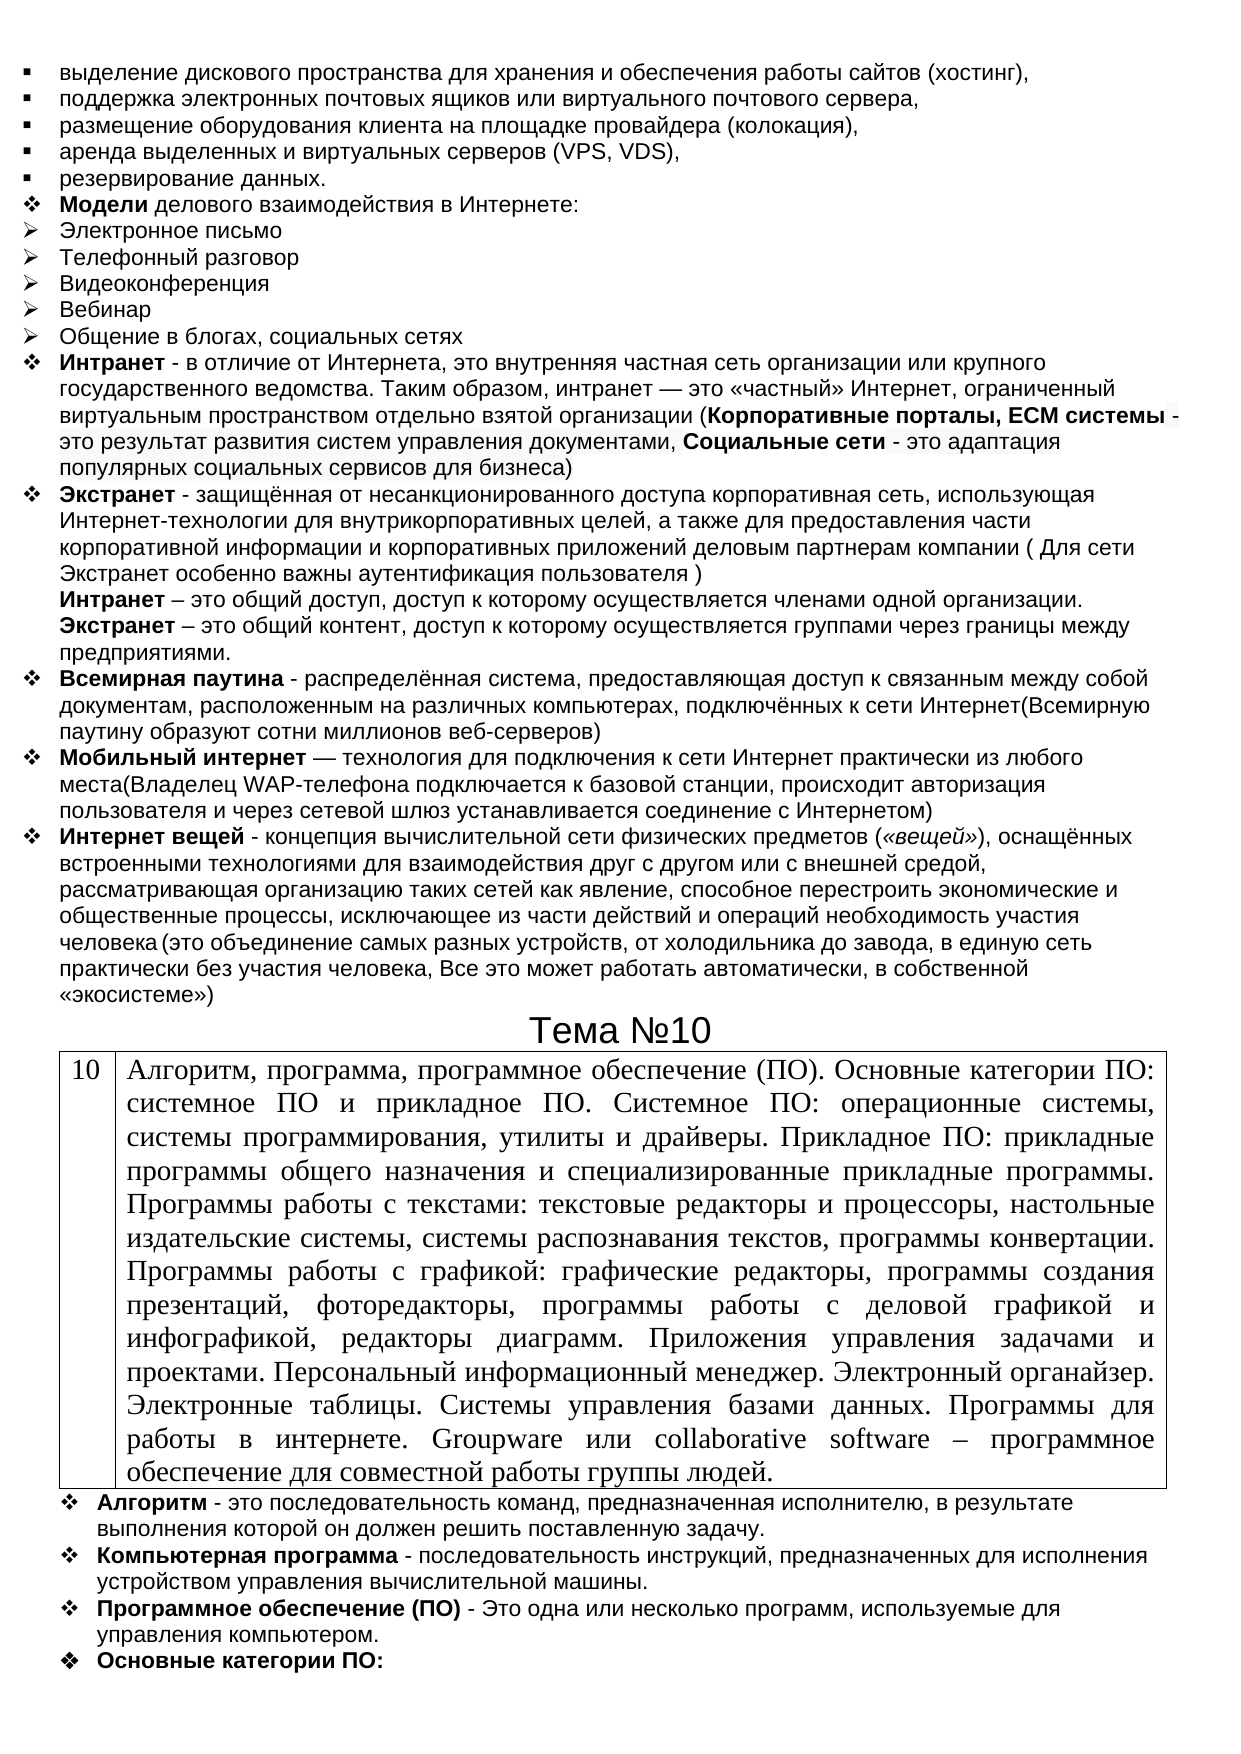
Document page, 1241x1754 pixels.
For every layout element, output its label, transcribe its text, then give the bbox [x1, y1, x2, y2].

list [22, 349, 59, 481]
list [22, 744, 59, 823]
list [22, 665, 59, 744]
list Телефонный разговор [22, 243, 1181, 270]
list Основные категории ПО: [59, 1647, 1181, 1673]
list размещение оборудования клиента на площадке провайдера (колокация), [22, 112, 1181, 138]
list Программное обеспечение (ПО) - Это одна или несколько программ, используемые для управления компьютером. [59, 1594, 1181, 1647]
list Интранет - в отличие от Интернета, это внутренняя частная сеть организации или крупного государственного ведомства. Таким образом, интранет — это «частный» Интернет, ограниченный виртуальным пространством отдельно взятой организации (Корпоративные порталы, ECM системы - это результат развития систем управления документами, Социальные сети - это адаптация популярных социальных сервисов для бизнеса) [573, 349, 1181, 481]
list резервирование данных. [22, 164, 1181, 191]
text Тема №10 [59, 1008, 1181, 1051]
list Всемирная паутина - распределённая система, предоставляющая доступ к связанным между собой документам, расположенным на различных компьютерах, подключённых к сети Интернет(Всемирную паутину образуют сотни миллионов веб-серверов) [593, 665, 1181, 744]
list Экстранет - защищённая от несанкционированного доступа корпоративная сеть, использующая Интернет-технологии для внутрикорпоративных целей, а также для предоставления части корпоративной информации и корпоративных приложений деловым партнерам компании ( Для сети Экстранет особенно важны аутентификация пользователя ) [22, 481, 1181, 586]
list поддержка электронных почтовых ящиков или виртуального почтового сервера, [22, 85, 1181, 112]
table_header Алгоритм, программа, программное обеспечение (ПО). Основные категории ПО: системное ПО и прикладное ПО. Системное ПО: операционные системы, системы программирования, утилиты и драйверы. Прикладное ПО: прикладные программы общего назначения и специализированные прикладные программы. Программы работы с текстами: текстовые редакторы и процессоры, настольные издательские системы, системы распознавания текстов, программы конвертации. Программы работы с графикой: графические редакторы, программы создания презентаций, фоторедакторы, программы работы с деловой графикой и инфографикой, редакторы диаграмм. Приложения управления задачами и проектами. Персональный информационный менеджер. Электронный органайзер. Электронные таблицы. Системы управления базами данных. Программы для работы в интернете. Groupware или collaborative software – программное обеспечение для совместной работы группы людей. [116, 1052, 1166, 1488]
list Модели делового взаимодействия в Интернете: [22, 191, 1181, 217]
list Общение в блогах, социальных сетях [22, 323, 1181, 349]
list выделение дискового пространства для хранения и обеспечения работы сайтов (хостинг), [22, 59, 1181, 85]
list аренда выделенных и виртуальных серверов (VPS, VDS), [22, 138, 1181, 164]
list Компьютерная программа - последовательность инструкций, предназначенных для исполнения устройством управления вычислительной машины. [59, 1542, 1181, 1594]
table_header 10 [60, 1052, 115, 1488]
list Электронное письмо [22, 217, 1181, 243]
text Интранет – это общий доступ, доступ к которому осуществляется членами одной организации. [59, 586, 1181, 612]
list Алгоритм - это последовательность команд, предназначенная исполнителю, в результате выполнения которой он должен решить поставленную задачу. [59, 1489, 1181, 1542]
text Экстранет – это общий контент, доступ к которому осуществляется группами через границы между предприятиями. [59, 612, 1181, 665]
list Мобильный интернет — технология для подключения к сети Интернет практически из любого места(Владелец WAP-телефона подключается к базовой станции, происходит авторизация пользователя и через сетевой шлюз устанавливается соединение с Интернетом) [933, 744, 1181, 823]
list Видеоконференция [22, 270, 1181, 296]
list Интернет вещей - концепция вычислительной сети физических предметов («вещей»), оснащённых встроенными технологиями для взаимодействия друг с другом или с внешней средой, рассматривающая организацию таких сетей как явление, способное перестроить экономические и общественные процессы, исключающее из части действий и операций необходимость участия человека (это объединение самых разных устройств, от холодильника до завода, в единую сеть практически без участия человека, Все это может работать автоматически, в собственной «экосистеме») [22, 823, 1181, 1008]
list Вебинар [22, 296, 1181, 323]
